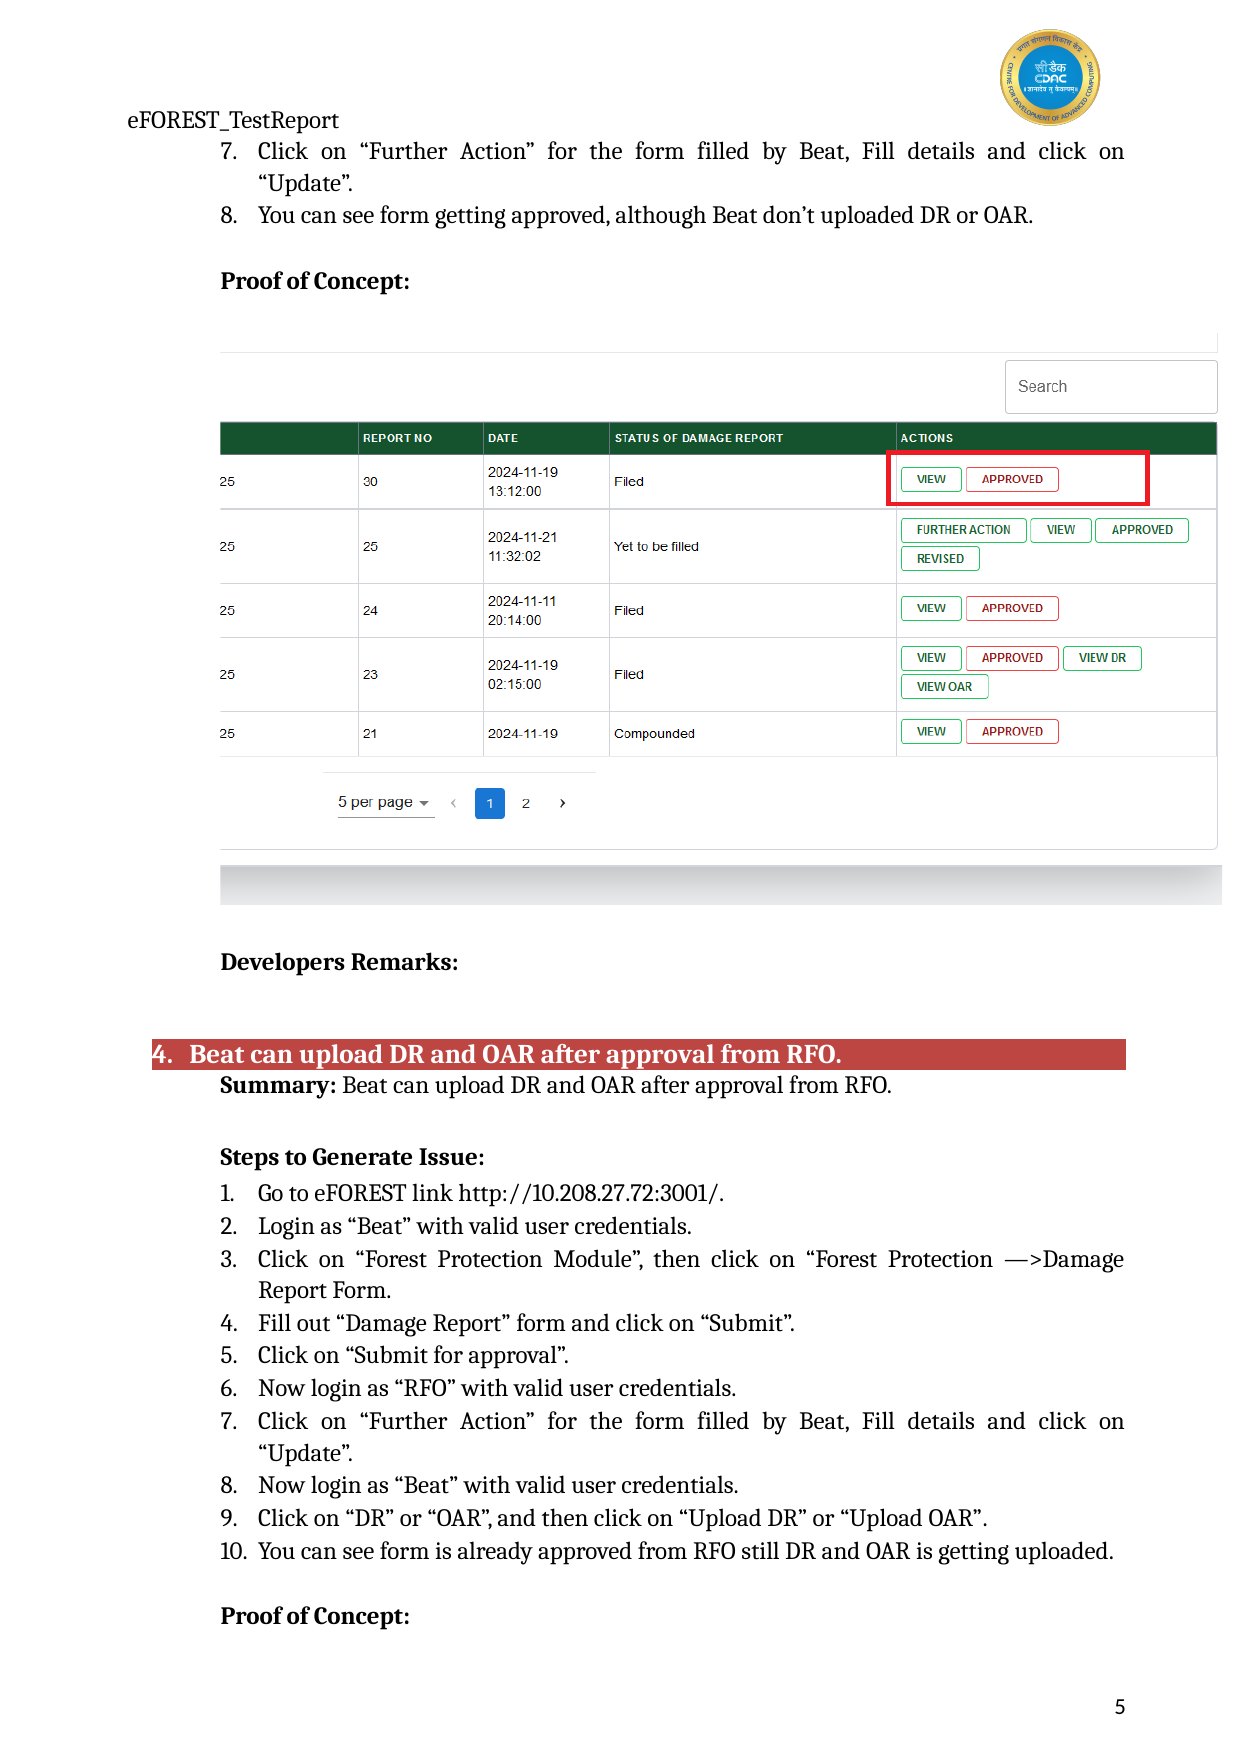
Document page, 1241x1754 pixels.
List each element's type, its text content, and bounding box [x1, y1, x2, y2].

list Steps to Generate Issue: [220, 1143, 1126, 1172]
list Now login as “RFO” with valid user credentials. [220, 1374, 1126, 1403]
list You can see form getting approved, although Beat don’t uploaded DR or OAR. [220, 201, 1126, 230]
list Click on “Forest Protection Module”, then click on “Forest Protection —>Damage Report Form. [220, 1244, 1126, 1305]
list Now login as “Beat” with valid user credentials. [220, 1471, 1126, 1500]
list Summary: Beat can upload DR and OAR after approval from RFO. [220, 1071, 1126, 1099]
list Click on “Further Action” for the form filled by Beat, Fill details and click on “Update”. [220, 1407, 1126, 1467]
list Click on “Submit for approval”. [220, 1341, 1126, 1370]
list Proof of Concept: [220, 1602, 1126, 1631]
picture [999, 26, 1104, 129]
list Login as “Beat” with valid user credentials. [220, 1212, 1126, 1241]
list You can see form is already approved from RFO still DR and OAR is getting uploaded. [220, 1537, 1126, 1565]
list Fill out “Damage Report” form and click on “Submit”. [220, 1309, 1126, 1337]
list Click on “Further Action” for the form filled by Beat, Fill details and click on “Update”. [220, 137, 1126, 197]
list Click on “DR” or “OAR”, and then click on “Upload DR” or “Upload OAR”. [220, 1504, 1126, 1533]
list Proof of Concept: [220, 267, 1126, 296]
list Developers Remarks: [220, 948, 1126, 977]
list Go to eFOREST link http://10.208.27.72:3001/. [220, 1179, 1126, 1208]
picture [220, 333, 1223, 905]
subtitle Beat can upload DR and OAR after approval from RFO. [152, 1039, 1126, 1070]
